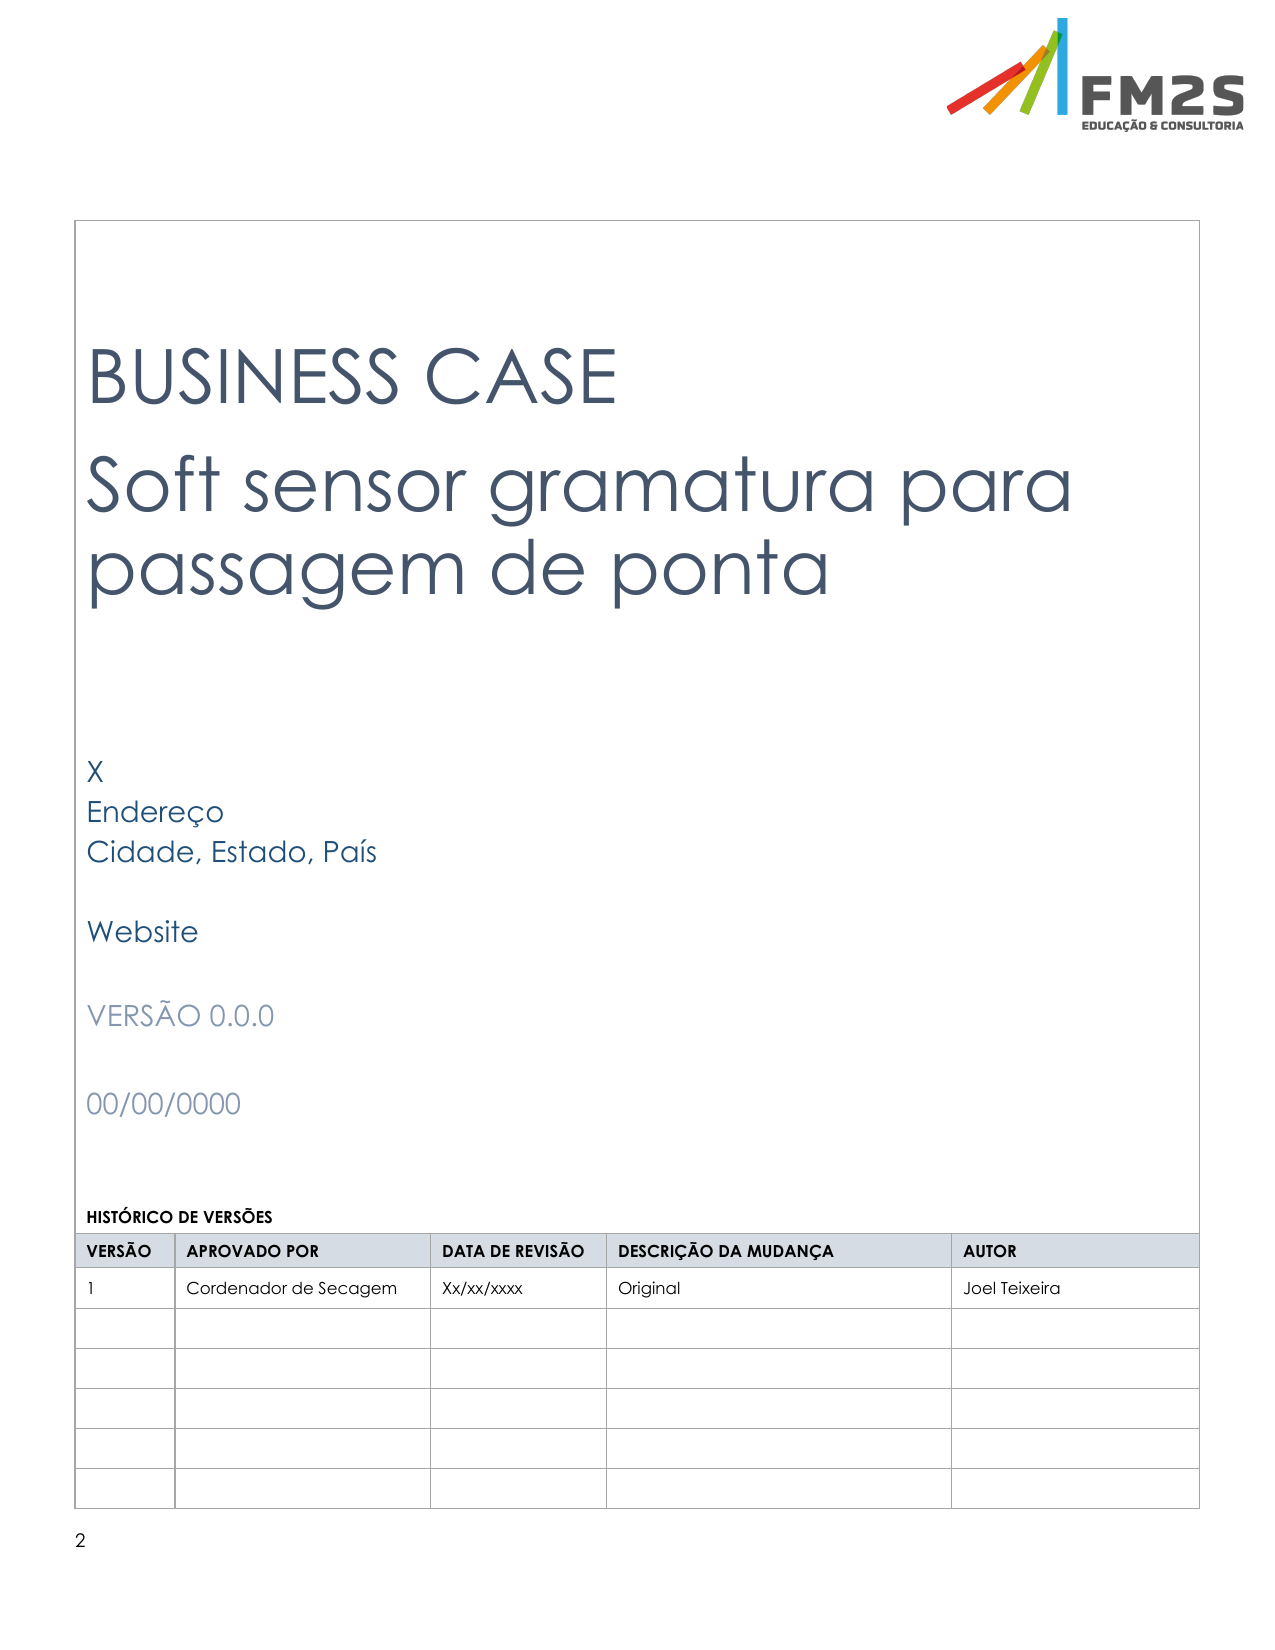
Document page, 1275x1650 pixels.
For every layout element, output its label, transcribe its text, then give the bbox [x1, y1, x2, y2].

table_cell VERSÃO [76, 1234, 174, 1267]
table_cell DATA DE REVISÃO [431, 1234, 606, 1267]
table_cell DESCRIÇÃO DA MUDANÇA [607, 1234, 951, 1267]
table_cell [76, 1309, 174, 1347]
table_cell [607, 1309, 951, 1347]
table_cell [176, 1309, 430, 1347]
table_cell Xx/xx/xxxx [431, 1268, 606, 1307]
table_cell [607, 1469, 951, 1508]
table_cell [952, 1429, 1199, 1468]
table_cell [176, 1429, 430, 1468]
table_header BUSINESS CASE Soft sensor gramatura para passagem de ponta X Endereço Cidade, Estado, País Website VERSÃO 0.0.0 00/00/0000 HISTÓRICO DE VERSÕES [76, 221, 1199, 1233]
table_cell [76, 1429, 174, 1468]
table_cell [76, 1349, 174, 1388]
picture [946, 18, 1244, 132]
table_cell [952, 1349, 1199, 1388]
table_cell Cordenador de Secagem [176, 1268, 430, 1307]
table_cell APROVADO POR [176, 1234, 430, 1267]
table_cell [607, 1389, 951, 1428]
table_cell [607, 1349, 951, 1388]
table_cell AUTOR [952, 1234, 1199, 1267]
table_cell [607, 1429, 951, 1468]
table_cell [431, 1429, 606, 1468]
table_cell [76, 1389, 174, 1428]
table_cell [431, 1349, 606, 1388]
table_cell [952, 1389, 1199, 1428]
table_cell [76, 1469, 174, 1508]
table_cell [176, 1469, 430, 1508]
table_cell [176, 1349, 430, 1388]
table_cell [431, 1309, 606, 1347]
table_cell [952, 1469, 1199, 1508]
table_cell [176, 1389, 430, 1428]
table_cell [431, 1389, 606, 1428]
table_cell [952, 1309, 1199, 1347]
table_cell 1 [76, 1268, 174, 1307]
table_cell [431, 1469, 606, 1508]
table_cell Joel Teixeira [952, 1268, 1199, 1307]
table_cell Original [607, 1268, 951, 1307]
